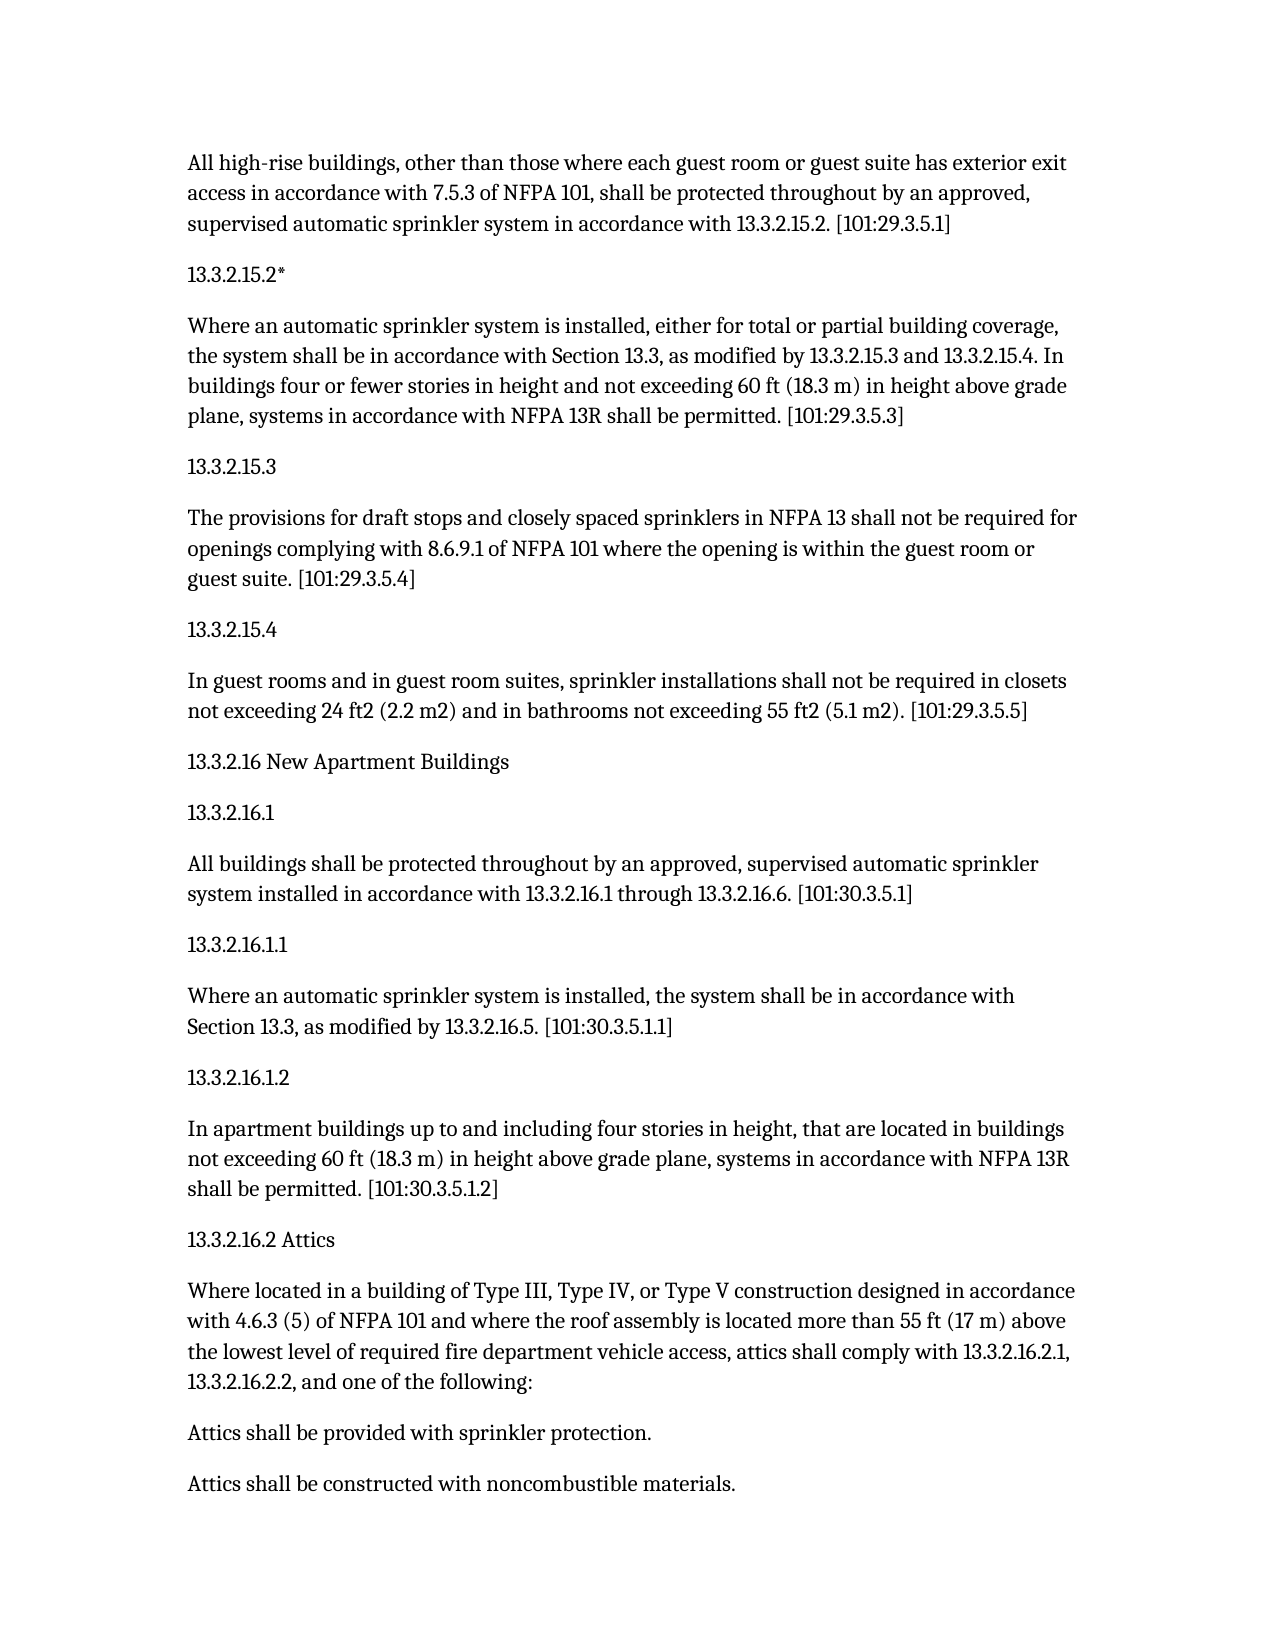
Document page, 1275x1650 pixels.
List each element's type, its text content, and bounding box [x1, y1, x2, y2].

text Attics shall be constructed with noncombustible materials. [187, 1471, 1087, 1497]
text 13.3.2.16.1 [187, 800, 1087, 826]
text Where an automatic sprinkler system is installed, either for total or partial building coverage, the system shall be in accordance with Section 13.3, as modified by 13.3.2.15.3 and 13.3.2.15.4. In buildings four or fewer stories in height and not exceeding 60 ft (18.3 m) in height above grade plane, systems in accordance with NFPA 13R shall be permitted. [101:29.3.5.3] [187, 312, 1087, 429]
text The provisions for draft stops and closely spaced sprinklers in NFPA 13 shall not be required for openings complying with 8.6.9.1 of NFPA 101 where the opening is within the guest room or guest suite. [101:29.3.5.4] [187, 505, 1087, 592]
text Where located in a building of Type III, Type IV, or Type V construction designed in accordance with 4.6.3 (5) of NFPA 101 and where the roof assembly is located more than 55 ft (17 m) above the lowest level of required fire department vehicle access, attics shall comply with 13.3.2.16.2.1, 13.3.2.16.2.2, and one of the following: [187, 1278, 1087, 1395]
text Attics shall be provided with sprinkler protection. [187, 1420, 1087, 1446]
text In guest rooms and in guest room suites, sprinkler installations shall not be required in closets not exceeding 24 ft2 (2.2 m2) and in bathrooms not exceeding 55 ft2 (5.1 m2). [101:29.3.5.5] [187, 668, 1087, 724]
text All buildings shall be protected throughout by an approved, supervised automatic sprinkler system installed in accordance with 13.3.2.16.1 through 13.3.2.16.6. [101:30.3.5.1] [187, 851, 1087, 908]
text Where an automatic sprinkler system is installed, the system shall be in accordance with Section 13.3, as modified by 13.3.2.16.5. [101:30.3.5.1.1] [187, 983, 1087, 1040]
text 13.3.2.16.2 Attics [187, 1227, 1087, 1253]
text In apartment buildings up to and including four stories in height, that are located in buildings not exceeding 60 ft (18.3 m) in height above grade plane, systems in accordance with NFPA 13R shall be permitted. [101:30.3.5.1.2] [187, 1116, 1087, 1202]
text 13.3.2.16.1.2 [187, 1064, 1087, 1091]
text All high-rise buildings, other than those where each guest room or guest suite has exterior exit access in accordance with 7.5.3 of NFPA 101, shall be protected throughout by an approved, supervised automatic sprinkler system in accordance with 13.3.2.15.2. [101:29.3.5.1] [187, 150, 1087, 237]
text 13.3.2.16.1.1 [187, 932, 1087, 959]
text 13.3.2.15.4 [187, 617, 1087, 643]
text 13.3.2.15.3 [187, 454, 1087, 481]
text 13.3.2.16 New Apartment Buildings [187, 749, 1087, 775]
text 13.3.2.15.2* [187, 261, 1087, 288]
